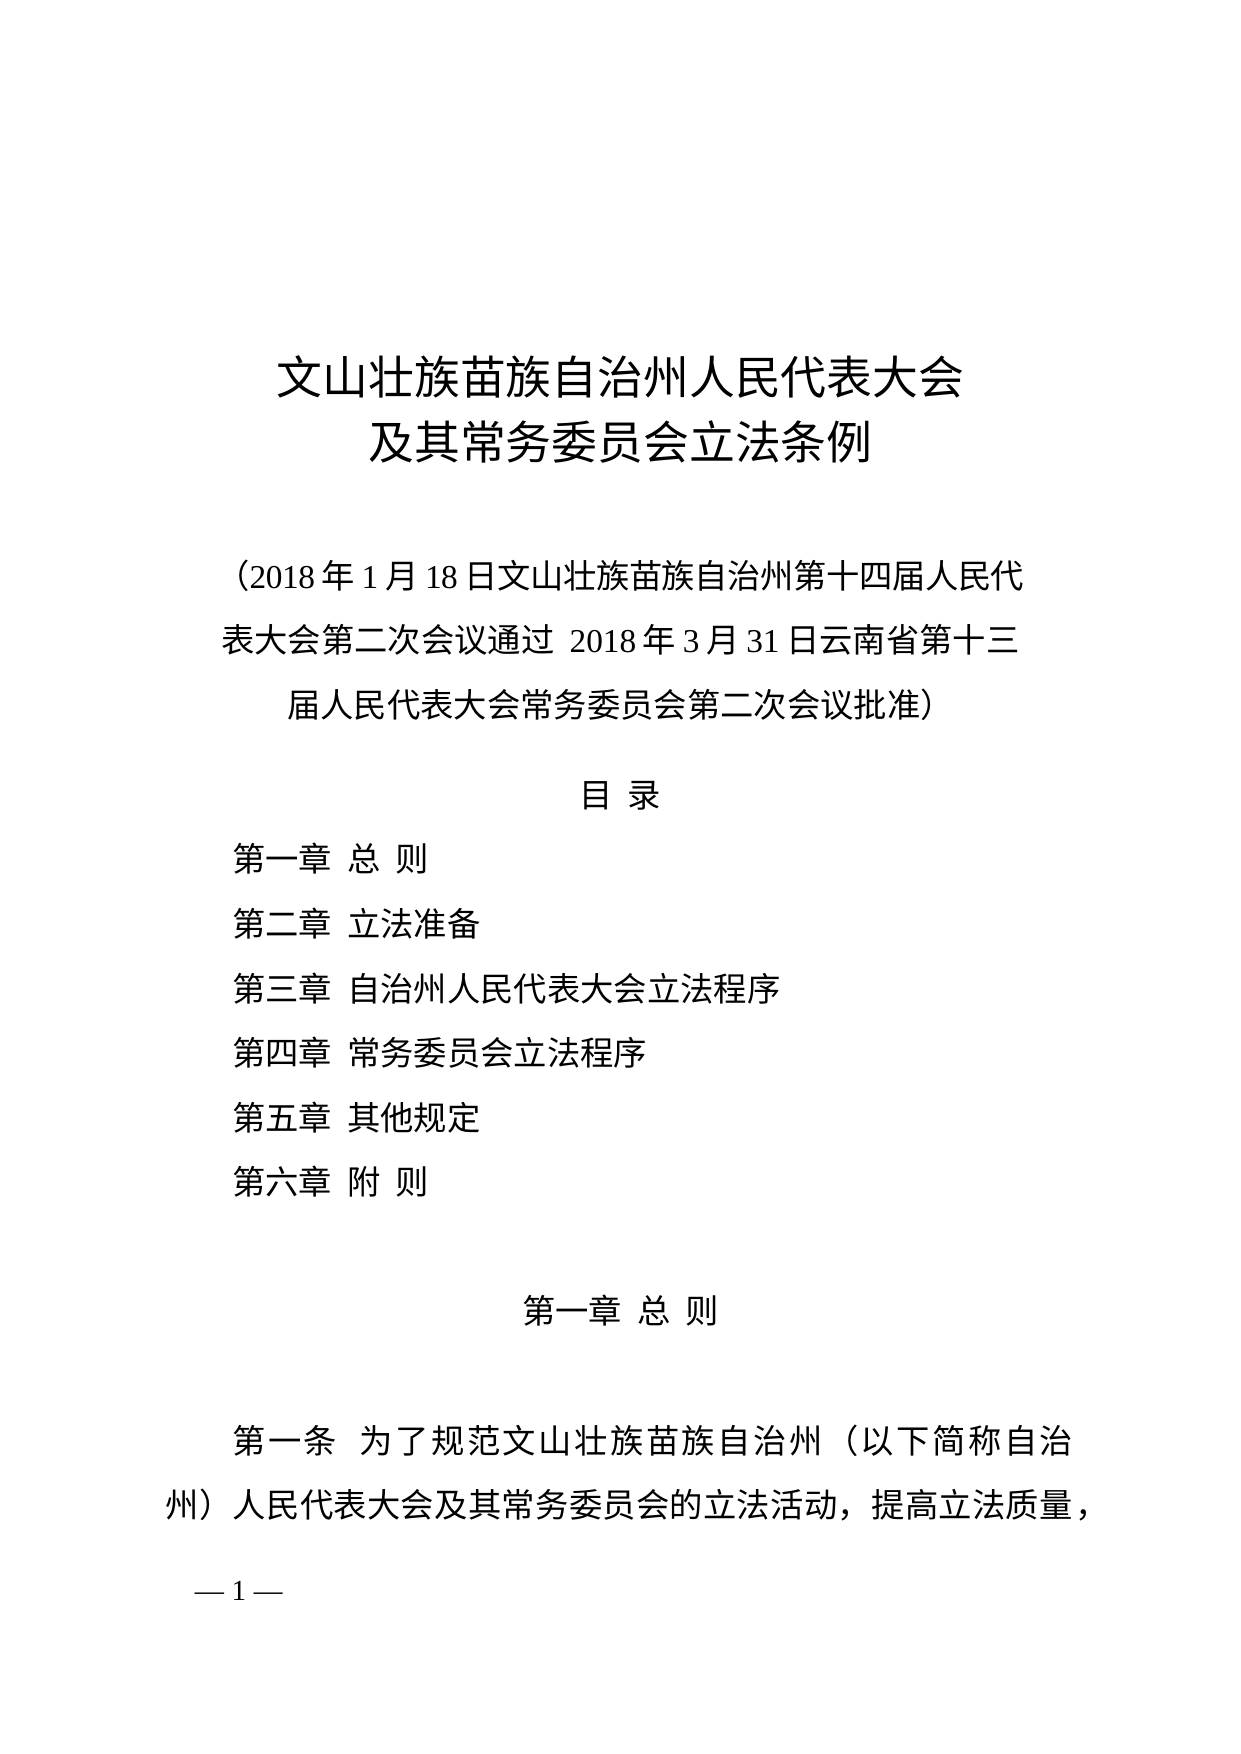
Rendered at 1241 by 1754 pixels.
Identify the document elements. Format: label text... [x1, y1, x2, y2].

text 目 录 [165, 756, 1075, 820]
text （2018年1月18日文山壮族苗族自治州第十四届人民代表大会第二次会议通过 云南省第十三届人民代表大会常务委员会第二次会议批准） [209, 537, 1031, 730]
text 第五章 其他规定 [165, 1078, 1075, 1143]
text 第一章 总 则 [165, 820, 1075, 885]
text 第四章 常务委员会立法程序 [165, 1014, 1075, 1078]
text 文山壮族苗族自治州人民代表大会 [165, 343, 1075, 407]
text 第一章 总 则 [165, 1272, 1075, 1337]
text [165, 1401, 1075, 1531]
text 及其常务委员会立法条例 [165, 407, 1075, 472]
text 第三章 自治州人民代表大会立法程序 [165, 949, 1075, 1014]
text 第二章 立法准备 [165, 885, 1075, 949]
text 第六章 附 则 [165, 1143, 1075, 1208]
